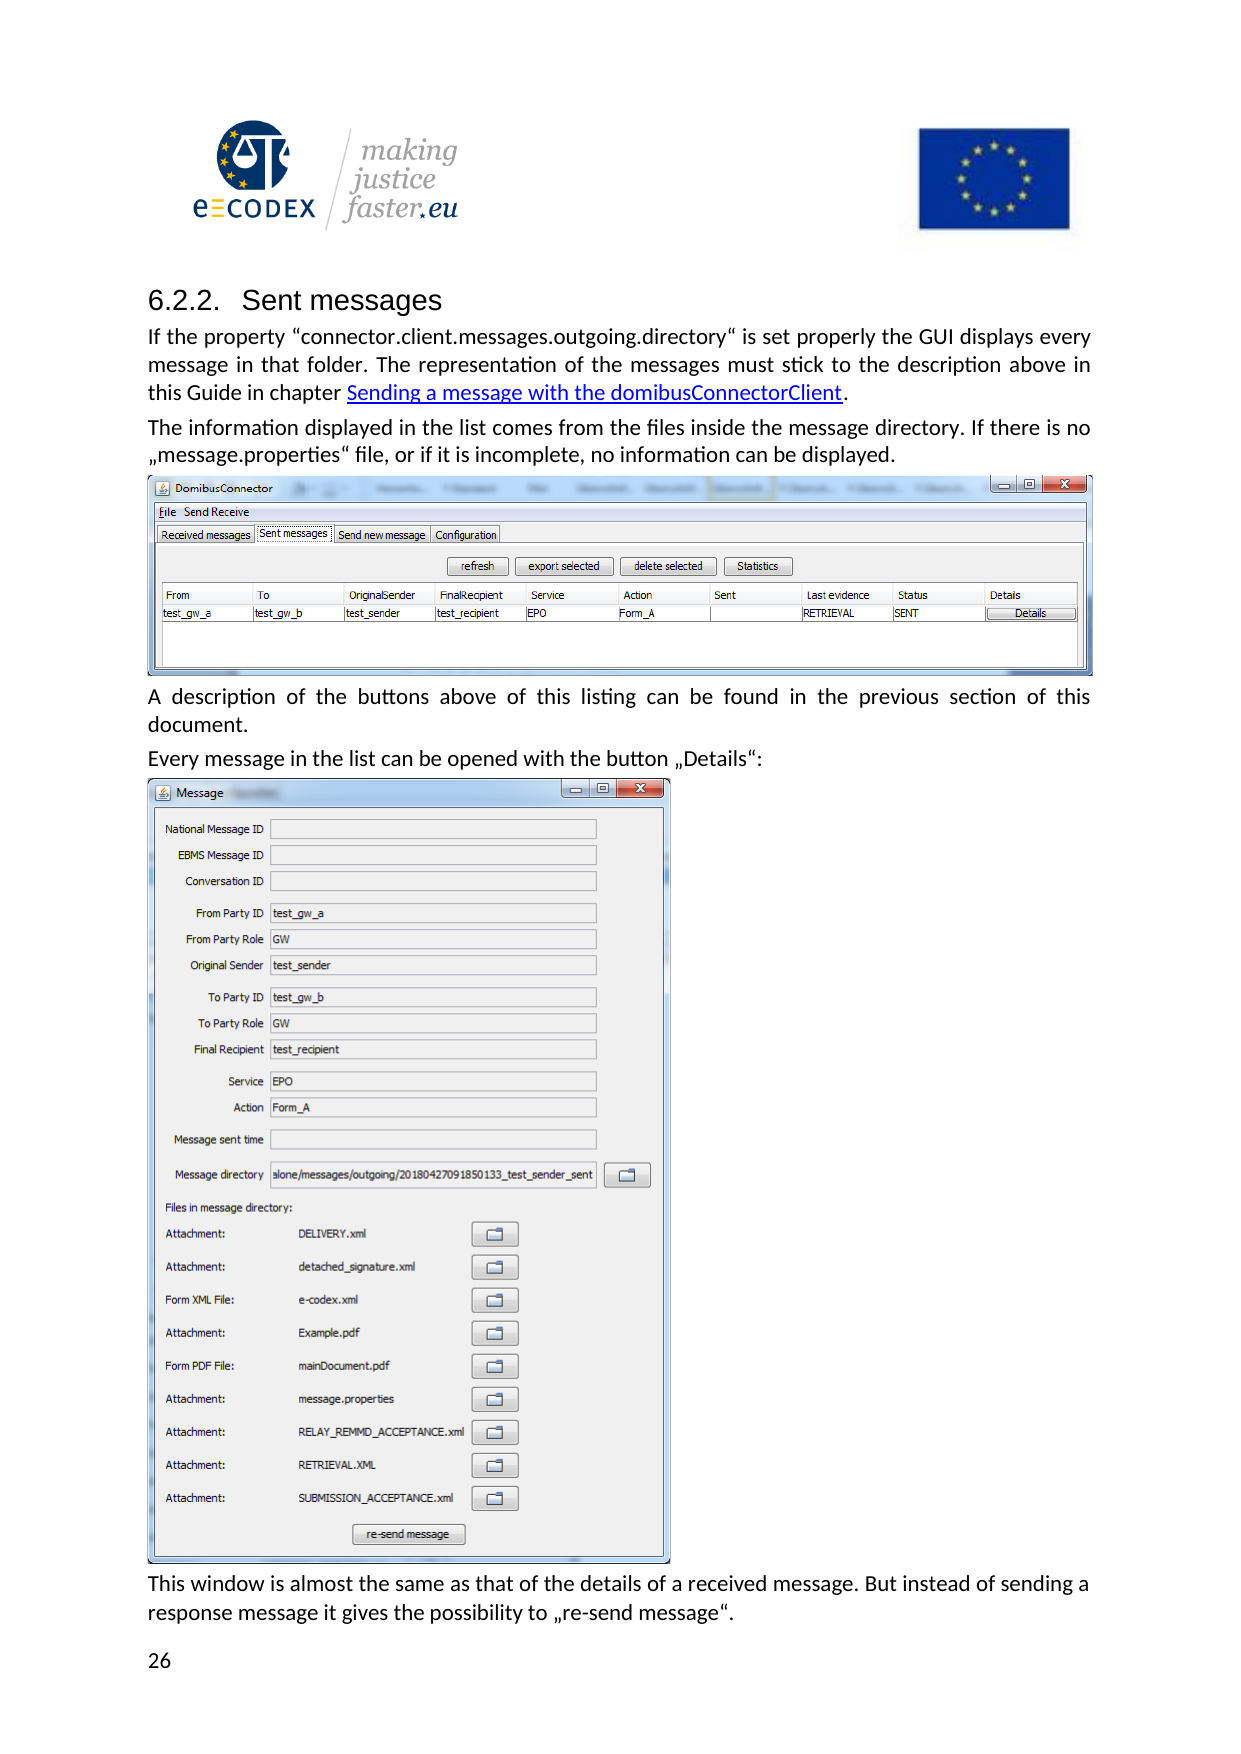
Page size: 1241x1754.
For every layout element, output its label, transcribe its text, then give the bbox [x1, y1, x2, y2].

picture [147, 475, 1093, 676]
text The information displayed in the list comes from the files inside the message directory. If there is no „message.properties“ file, or if it is incomplete, no information can be displayed. [148, 413, 1092, 469]
text Every message in the list can be opened with the button „Details“: [148, 744, 1092, 772]
text If the property “connector.client.messages.outgoing.directory“ is set properly the GUI displays every message in that folder. The representation of the messages must stick to the description above in this Guide in chapter Sending a message with the domibusConnectorClient. [148, 322, 1092, 406]
picture [897, 98, 1093, 277]
text This window is almost the same as that of the details of a received message. But instead of sending a response message it gives the possibility to „re-send message“. [148, 1569, 1092, 1626]
picture [147, 73, 503, 277]
subtitle Sent messages [148, 282, 1092, 316]
picture [147, 778, 671, 1564]
text A description of the buttons above of this listing can be found in the previous section of this document. [148, 682, 1092, 738]
